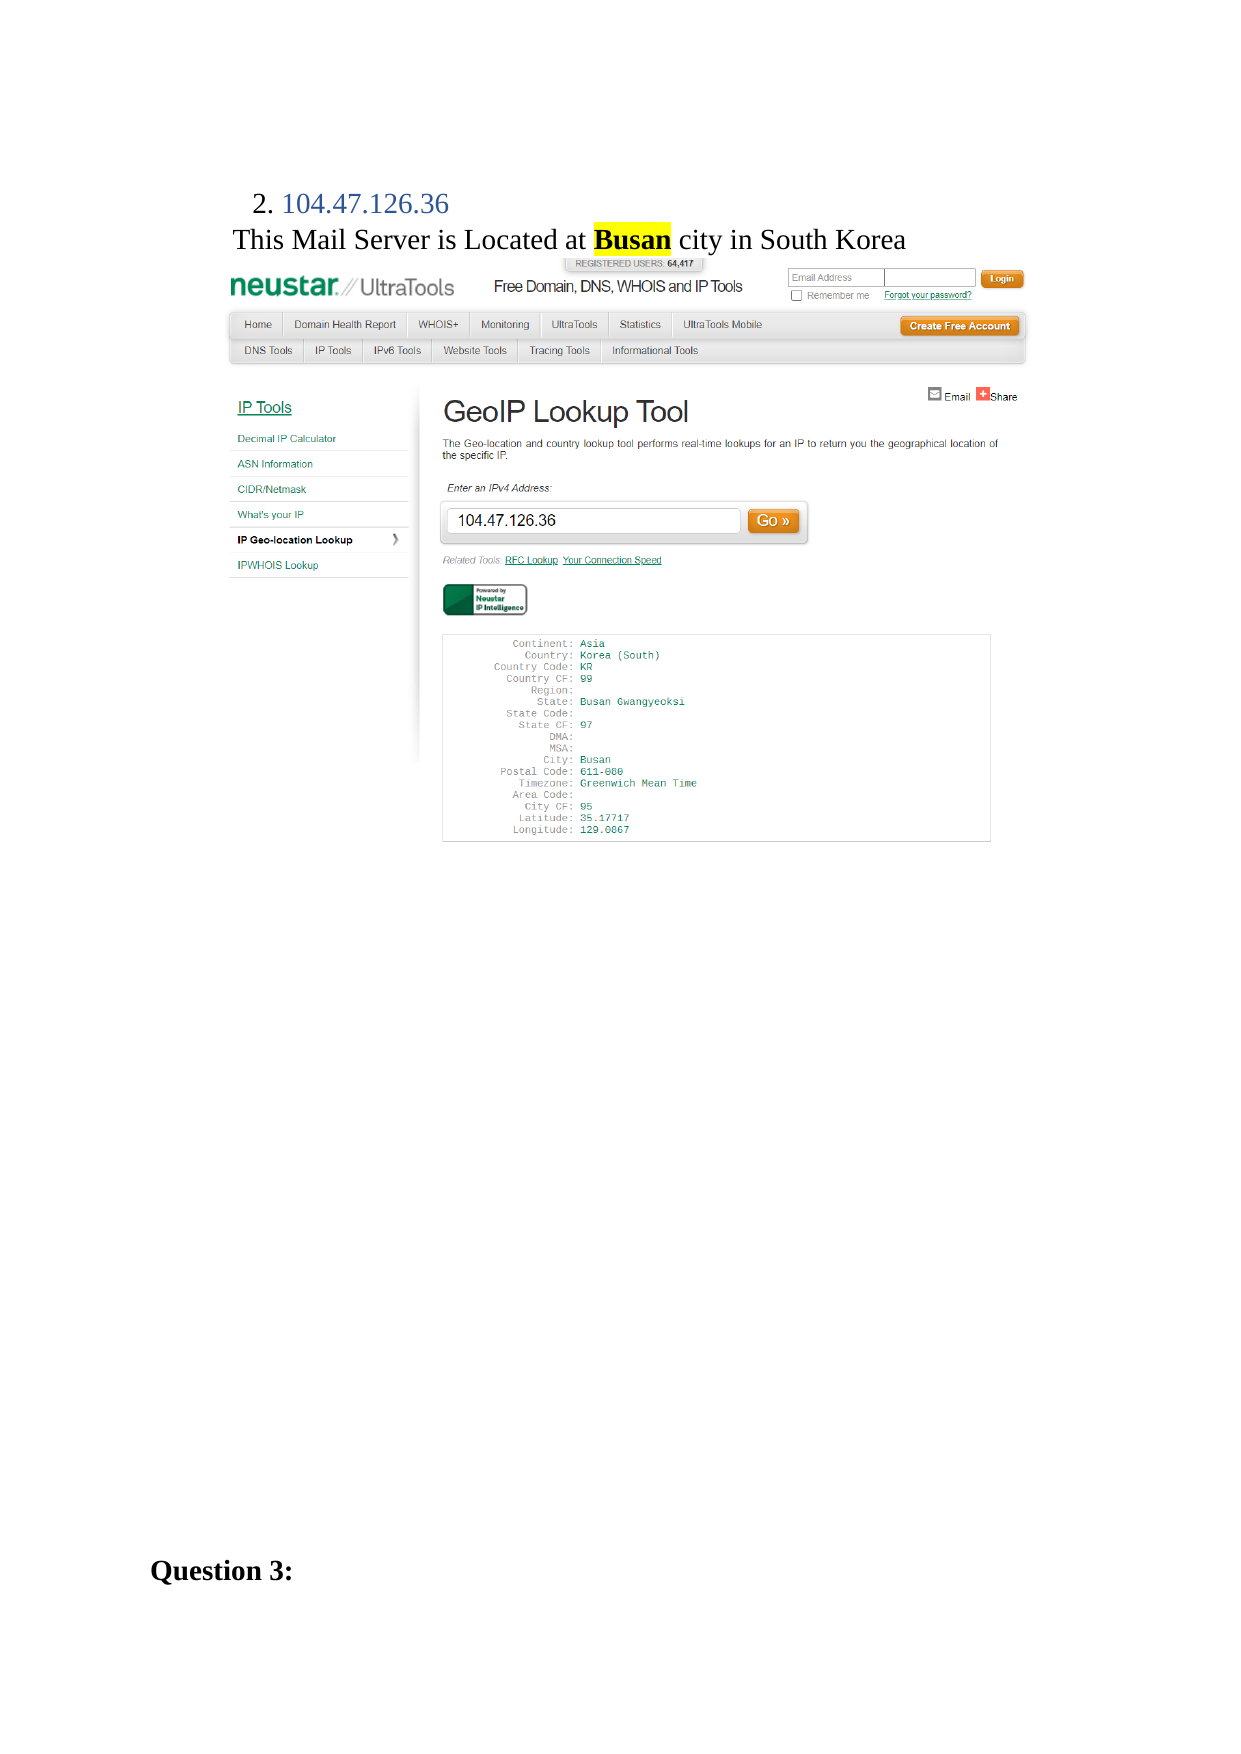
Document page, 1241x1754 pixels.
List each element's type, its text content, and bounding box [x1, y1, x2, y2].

picture [225, 258, 1034, 864]
list This Mail Server is Located at Busan city in South Korea [225, 222, 594, 256]
list This Mail Server is Located at Busan city in South Korea [671, 222, 1090, 256]
text Question 3: [150, 1553, 1090, 1586]
text 2. 104.47.126.36 [150, 186, 1090, 220]
